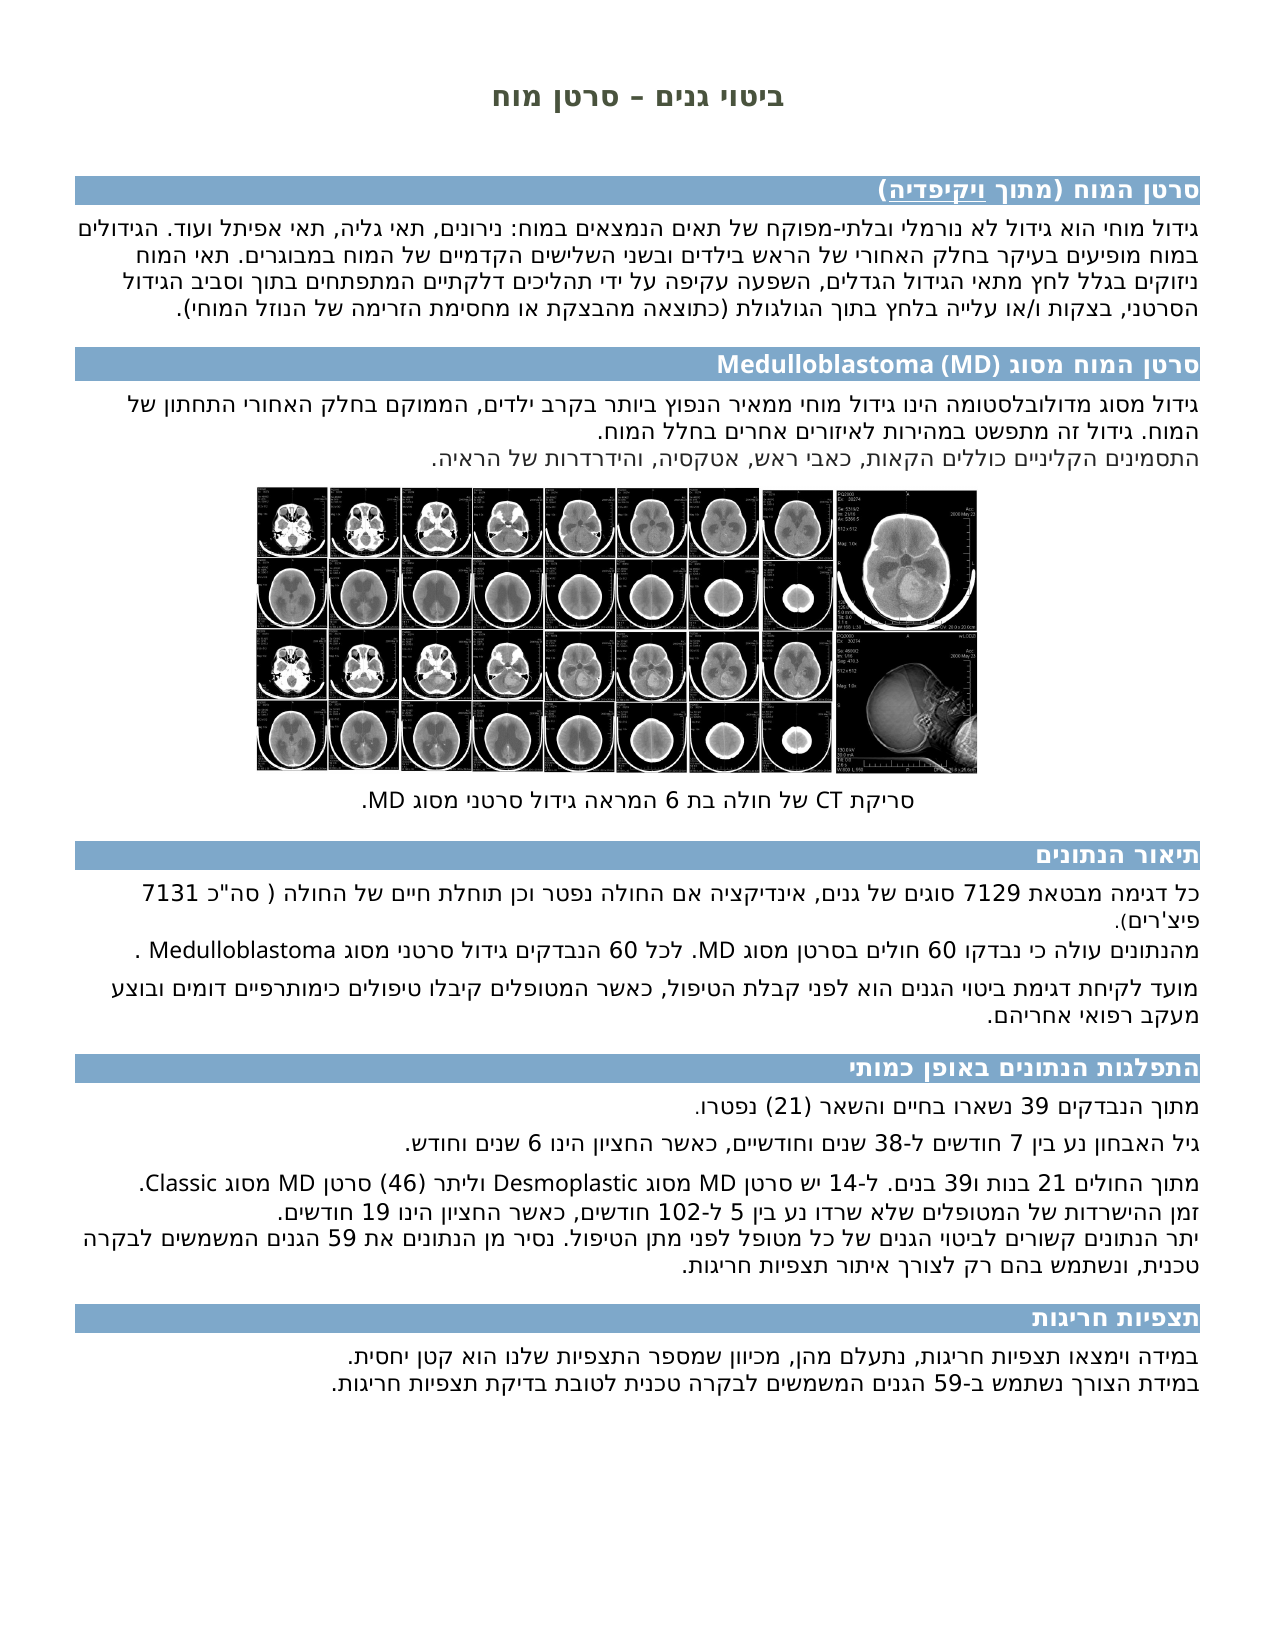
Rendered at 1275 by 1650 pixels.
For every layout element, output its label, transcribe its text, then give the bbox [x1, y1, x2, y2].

subtitle תצפיות חריגות [75, 1304, 1200, 1333]
text כל דגימה מבטאת 7129 סוגים של גנים, אינדיקציה אם החולה נפטר וכן תוחלת חיים של החולה ( סה"כ 7131 פיצ'רים). מהנתונים עולה כי נבדקו 60 חולים בסרטן מסוג MD. לכל 60 הנבדקים גידול סרטני מסוג Medulloblastoma . [75, 880, 1200, 965]
picture [255, 486, 979, 774]
text גידול מוחי הוא גידול לא נורמלי ובלתי-מפוקח של תאים הנמצאים במוח: נירונים, תאי גליה, תאי אפיתל ועוד. הגידולים במוח מופיעים בעיקר בחלק האחורי של הראש בילדים ובשני השלישים הקדמיים של המוח במבוגרים. תאי המוח ניזוקים בגלל לחץ מתאי הגידול הגדלים, השפעה עקיפה על ידי תהליכים דלקתיים המתפתחים בתוך וסביב הגידול הסרטני, בצקות ו/או עלייה בלחץ בתוך הגולגולת (כתוצאה מהבצקת או מחסימת הזרימה של הנוזל המוחי). [75, 215, 1200, 322]
subtitle סרטן המוח (מתוך ויקיפדיה) [75, 176, 1200, 205]
subtitle סרטן המוח מסוג Medulloblastoma (MD) [75, 347, 1200, 381]
text גידול מסוג מדולובלסטומה הינו גידול מוחי ממאיר הנפוץ ביותר בקרב ילדים, הממוקם בחלק האחורי התחתון של המוח. גידול זה מתפשט במהירות לאיזורים אחרים בחלל המוח. התסמינים הקליניים כוללים הקאות, כאבי ראש, אטקסיה, והידרדרות של הראיה. [75, 391, 1200, 471]
text מתוך הנבדקים 39 נשארו בחיים והשאר (21) נפטרו. [75, 1093, 1200, 1120]
text מתוך החולים 21 בנות ו39 בנים. ל-14 יש סרטן MD מסוג Desmoplastic וליתר (46) סרטן MD מסוג Classic. זמן ההישרדות של המטופלים שלא שרדו נע בין 5 ל-102 חודשים, כאשר החציון הינו 19 חודשים. יתר הנתונים קשורים לביטוי הגנים של כל מטופל לפני מתן הטיפול. נסיר מן הנתונים את 59 הגנים המשמשים לבקרה טכנית, ונשתמש בהם רק לצורך איתור תצפיות חריגות. [75, 1167, 1200, 1279]
text במידה וימצאו תצפיות חריגות, נתעלם מהן, מכיוון שמספר התצפיות שלנו הוא קטן יחסית. במידת הצורך נשתמש ב-59 הגנים המשמשים לבקרה טכנית לטובת בדיקת תצפיות חריגות. [75, 1343, 1200, 1397]
text מועד לקיחת דגימת ביטוי הגנים הוא לפני קבלת הטיפול, כאשר המטופלים קיבלו טיפולים כימותרפיים דומים ובוצע מעקב רפואי אחריהם. [75, 975, 1200, 1029]
subtitle תיאור הנתונים [75, 841, 1200, 870]
subtitle התפלגות הנתונים באופן כמותי [75, 1054, 1200, 1083]
text גיל האבחון נע בין 7 חודשים ל-38 שנים וחודשיים, כאשר החציון הינו 6 שנים וחודש. [75, 1130, 1200, 1157]
